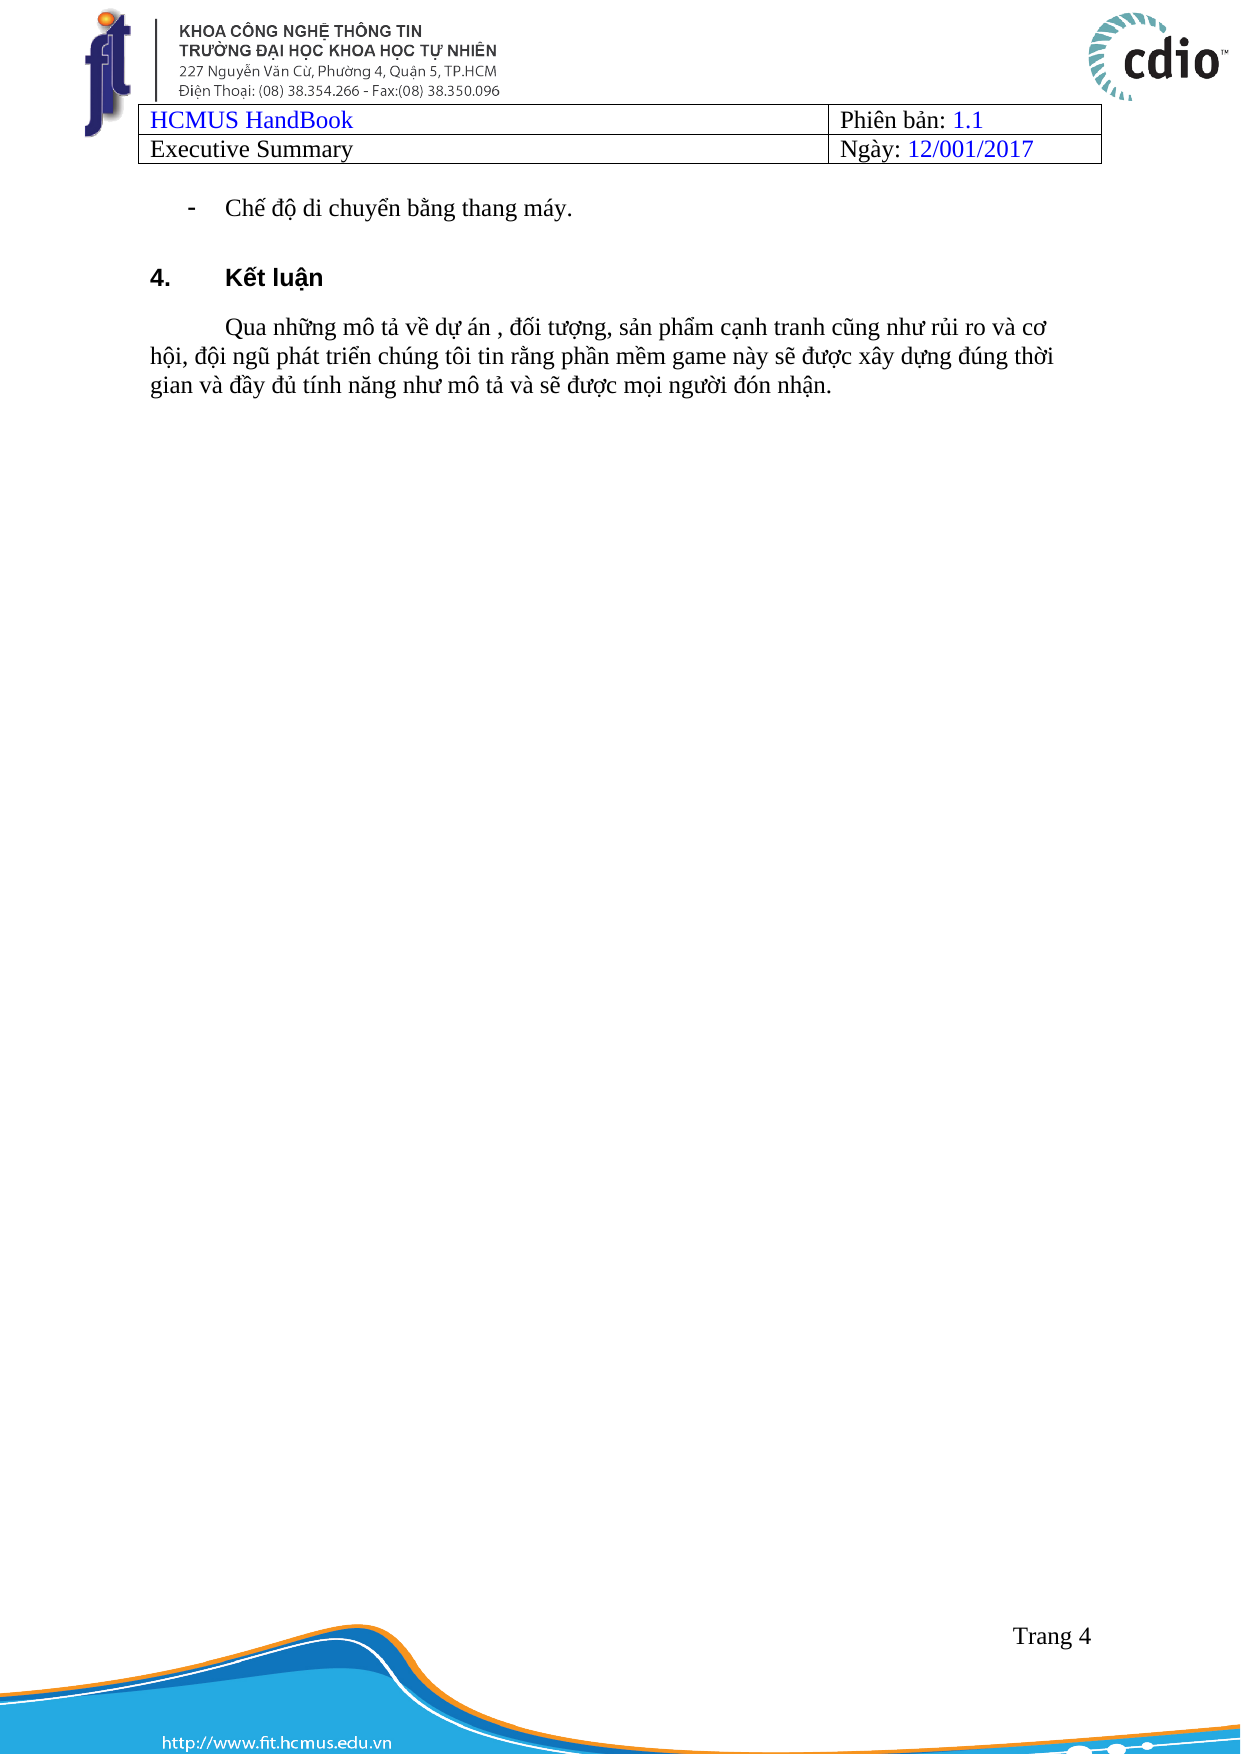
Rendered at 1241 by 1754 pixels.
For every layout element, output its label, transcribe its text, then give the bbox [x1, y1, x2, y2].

picture [829, 135, 1101, 161]
list Chế độ di chuyển bằng thang máy. [187, 193, 1090, 222]
text Qua những mô tả về dự án , đối tượng, sản phẩm cạnh tranh cũng như rủi ro và cơ hội, đội ngũ phát triển chúng tôi tin rằng phần mềm game này sẽ được xây dựng đúng thời gian và đầy đủ tính năng như mô tả và sẽ được mọi người đón nhận. [150, 312, 1090, 399]
subtitle Kết luận [150, 263, 1090, 292]
picture [139, 105, 828, 134]
picture [61, 2, 1241, 161]
picture [139, 135, 828, 161]
picture [829, 105, 1101, 134]
picture [0, 1621, 1241, 1754]
